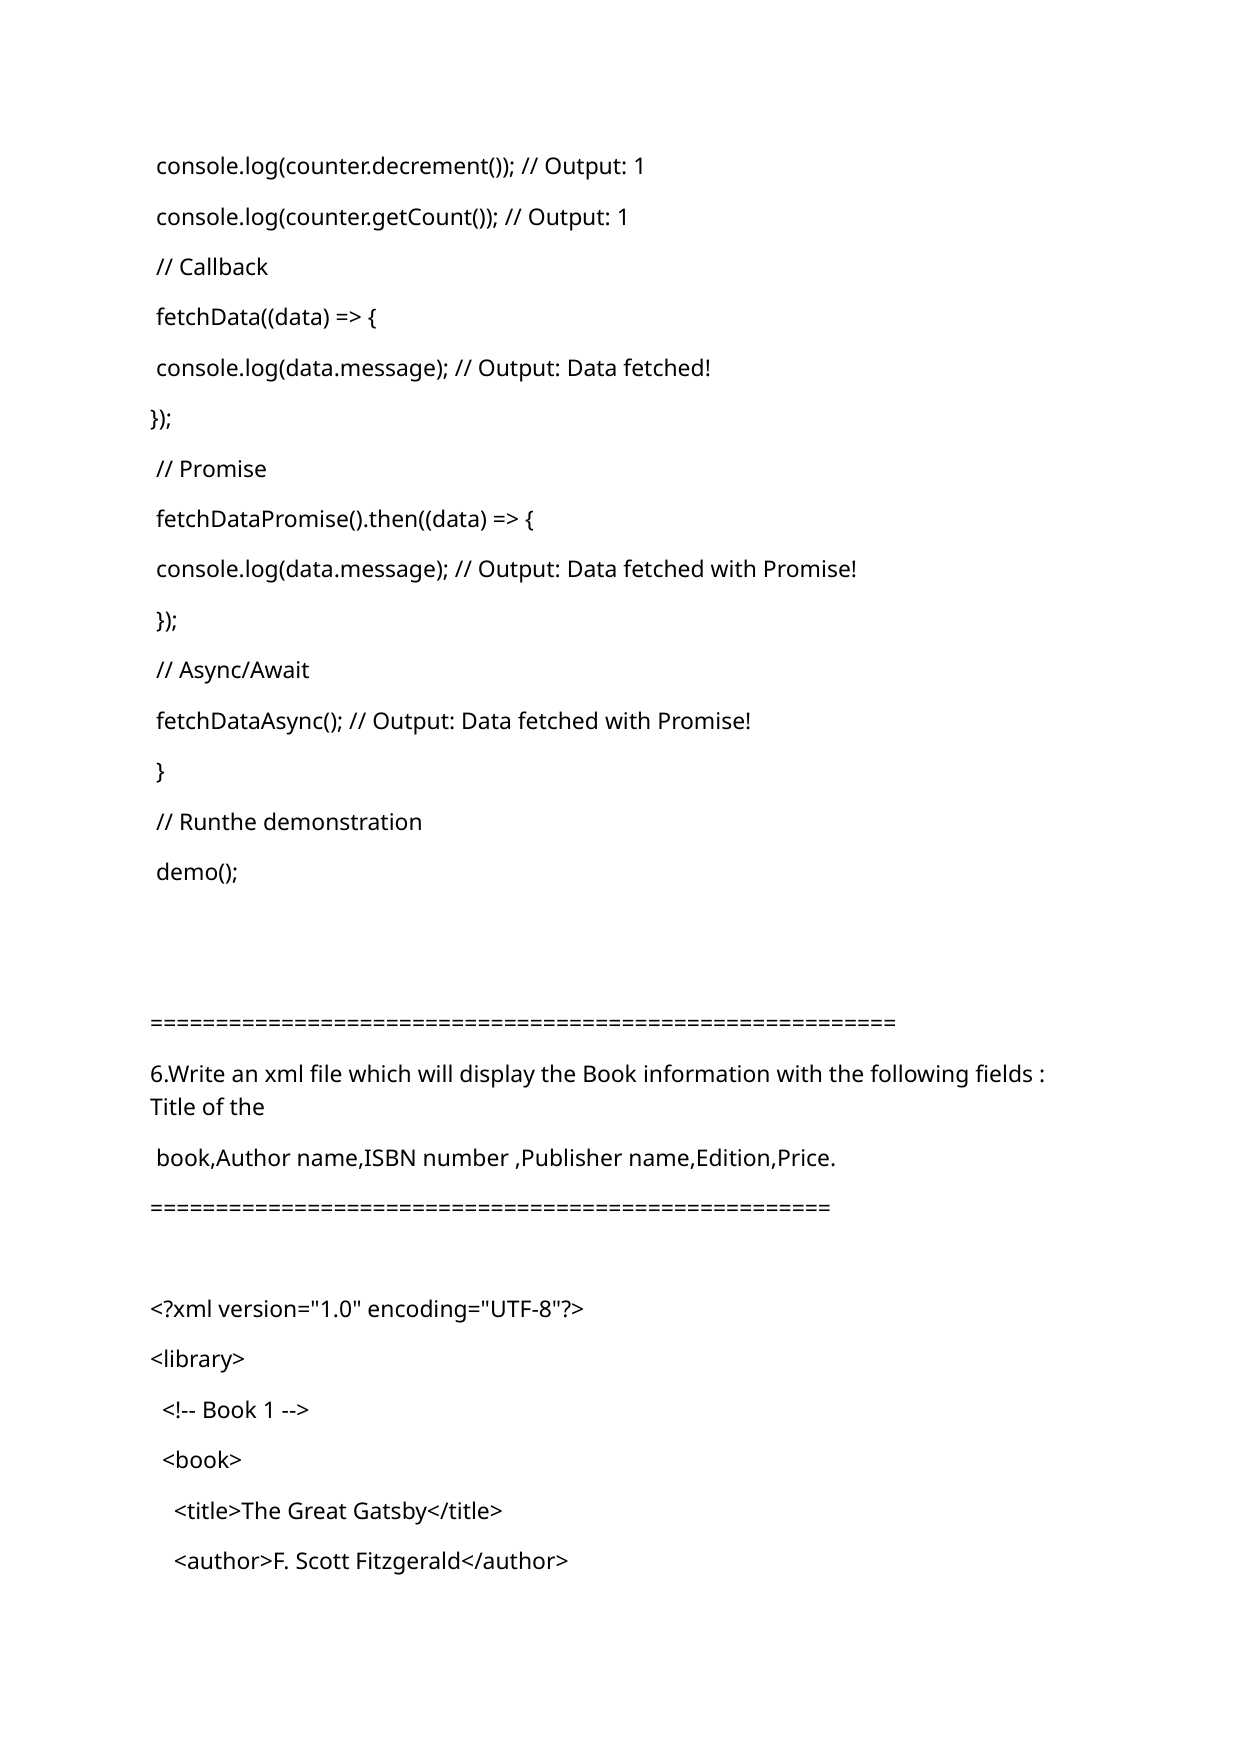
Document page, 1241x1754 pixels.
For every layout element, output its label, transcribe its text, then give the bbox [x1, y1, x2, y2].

text fetchDataPromise().then((data) => { [150, 503, 1090, 534]
text }); [150, 402, 1090, 433]
text <library> [150, 1343, 1090, 1374]
text demo(); [150, 856, 1090, 887]
text book,Author name,ISBN number ,Publisher name,Edition,Price. [150, 1142, 1090, 1173]
text console.log(data.message); // Output: Data fetched with Promise! [150, 553, 1090, 584]
text console.log(data.message); // Output: Data fetched! [150, 352, 1090, 383]
text fetchData((data) => { [150, 301, 1090, 332]
text <title>The Great Gatsby</title> [150, 1494, 1090, 1526]
text // Callback [150, 251, 1090, 282]
text 6.Write an xml file which will display the Book information with the following fields : Title of the [150, 1057, 1090, 1122]
text <!-- Book 1 --> [150, 1394, 1090, 1425]
text ==================================================== [150, 1192, 1090, 1223]
text <book> [150, 1444, 1090, 1475]
text console.log(counter.getCount()); // Output: 1 [150, 200, 1090, 232]
text }); [150, 604, 1090, 635]
text <author>F. Scott Fitzgerald</author> [150, 1545, 1090, 1576]
text // Runthe demonstration [150, 805, 1090, 837]
text // Promise [150, 452, 1090, 484]
text fetchDataAsync(); // Output: Data fetched with Promise! [150, 704, 1090, 736]
text } [150, 755, 1090, 786]
text ========================================================= [150, 1007, 1090, 1038]
text console.log(counter.decrement()); // Output: 1 [150, 150, 1090, 181]
text <?xml version="1.0" encoding="UTF-8"?> [150, 1293, 1090, 1324]
text // Async/Await [150, 654, 1090, 685]
